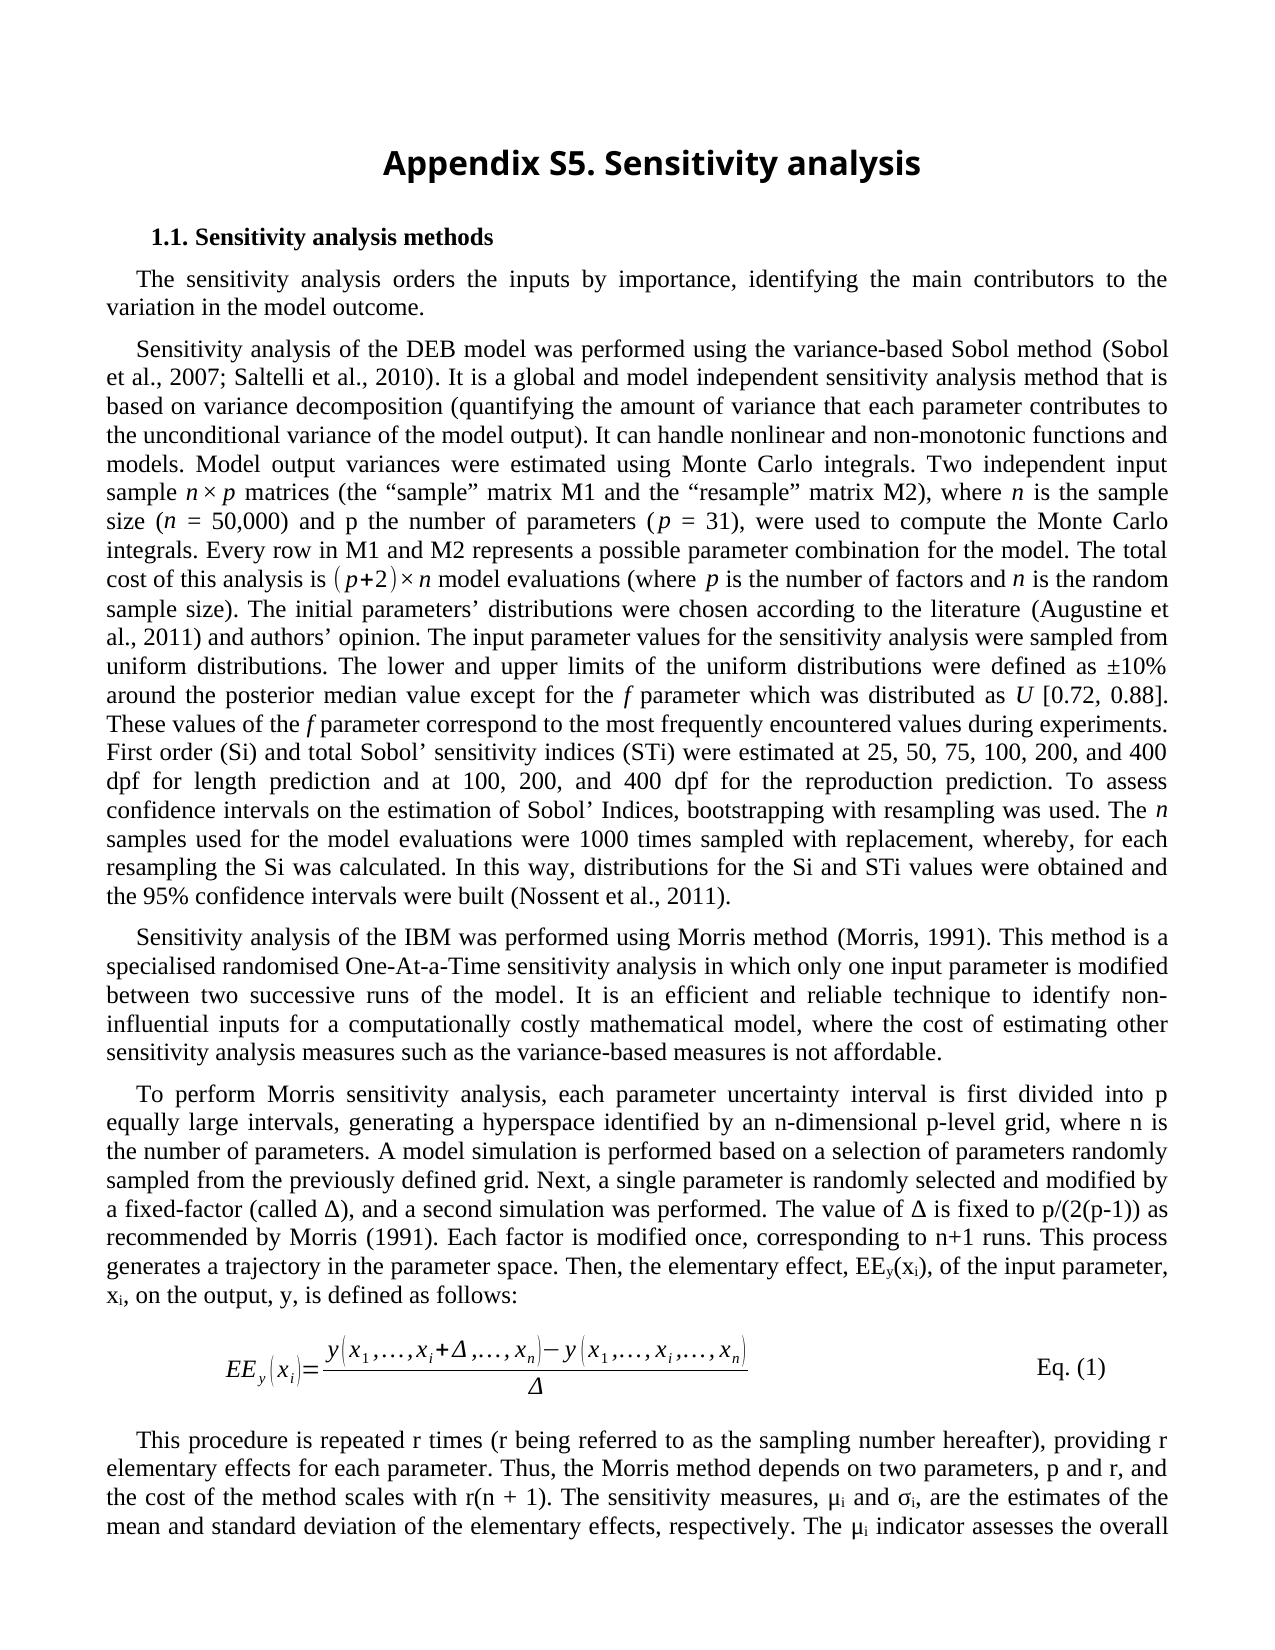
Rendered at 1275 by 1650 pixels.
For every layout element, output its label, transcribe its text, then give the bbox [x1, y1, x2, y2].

text Sensitivity analysis of the DEB model was performed using the variance-based Sobol method (Sobol et al., 2007; Saltelli et al., 2010). It is a global and model independent sensitivity analysis method that is based on variance decomposition (quantifying the amount of variance that each parameter contributes to the unconditional variance of the model output). It can handle nonlinear and non-monotonic functions and models. Model output variances were estimated using Monte Carlo integrals. Two independent input sample matrices (the “sample” matrix M1 and the “resample” matrix M2), where is the sample size ( = 50,000) and p the number of parameters ( = 31), were used to compute the Monte Carlo integrals. Every row in M1 and M2 represents a possible parameter combination for the model. The total cost of this analysis is model evaluations (where is the number of factors and is the random sample size). The initial parameters’ distributions were chosen according to the literature (Augustine et al., 2011) and authors’ opinion. The input parameter values for the sensitivity analysis were sampled from uniform distributions. The lower and upper limits of the uniform distributions were defined as ±10% around the posterior median value except for the f parameter which was distributed as U [0.72, 0.88]. These values of the f parameter correspond to the most frequently encountered values during experiments. First order (Si) and total Sobol’ sensitivity indices (STi) were estimated at 25, 50, 75, 100, 200, and 400 dpf for length prediction and at 100, 200, and 400 dpf for the reproduction prediction. To assess confidence intervals on the estimation of Sobol’ Indices, bootstrapping with resampling was used. The samples used for the model evaluations were 1000 times sampled with replacement, whereby, for each resampling the Si was calculated. In this way, distributions for the Si and STi values were obtained and the 95% confidence intervals were built (Nossent et al., 2011). [106, 334, 1169, 910]
text The sensitivity analysis orders the inputs by importance, identifying the main contributors to the variation in the model outcome. [106, 264, 1169, 321]
title Appendix S5. Sensitivity analysis [106, 139, 1169, 185]
text Eq. (1) [106, 1334, 1169, 1400]
text Sensitivity analysis of the IBM was performed using Morris method (Morris, 1991). This method is a specialised randomised One-At-a-Time sensitivity analysis in which only one input parameter is modified between two successive runs of the model. It is an efficient and reliable technique to identify non-influential inputs for a computationally costly mathematical model, where the cost of estimating other sensitivity analysis measures such as the variance-based measures is not affordable. [106, 922, 1169, 1066]
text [106, 1425, 1169, 1540]
subtitle Sensitivity analysis methods [151, 222, 1169, 251]
text To perform Morris sensitivity analysis, each parameter uncertainty interval is first divided into p equally large intervals, generating a hyperspace identified by an n-dimensional p-level grid, where n is the number of parameters. A model simulation is performed based on a selection of parameters randomly sampled from the previously defined grid. Next, a single parameter is randomly selected and modified by a fixed-factor (called Δ), and a second simulation was performed. The value of Δ is fixed to p/(2(p-1)) as recommended by Morris (1991). Each factor is modified once, corresponding to n+1 runs. This process generates a trajectory in the parameter space. Then, the elementary effect, EEy(xi), of the input parameter, xi, on the output, y, is defined as follows: [106, 1079, 1169, 1309]
